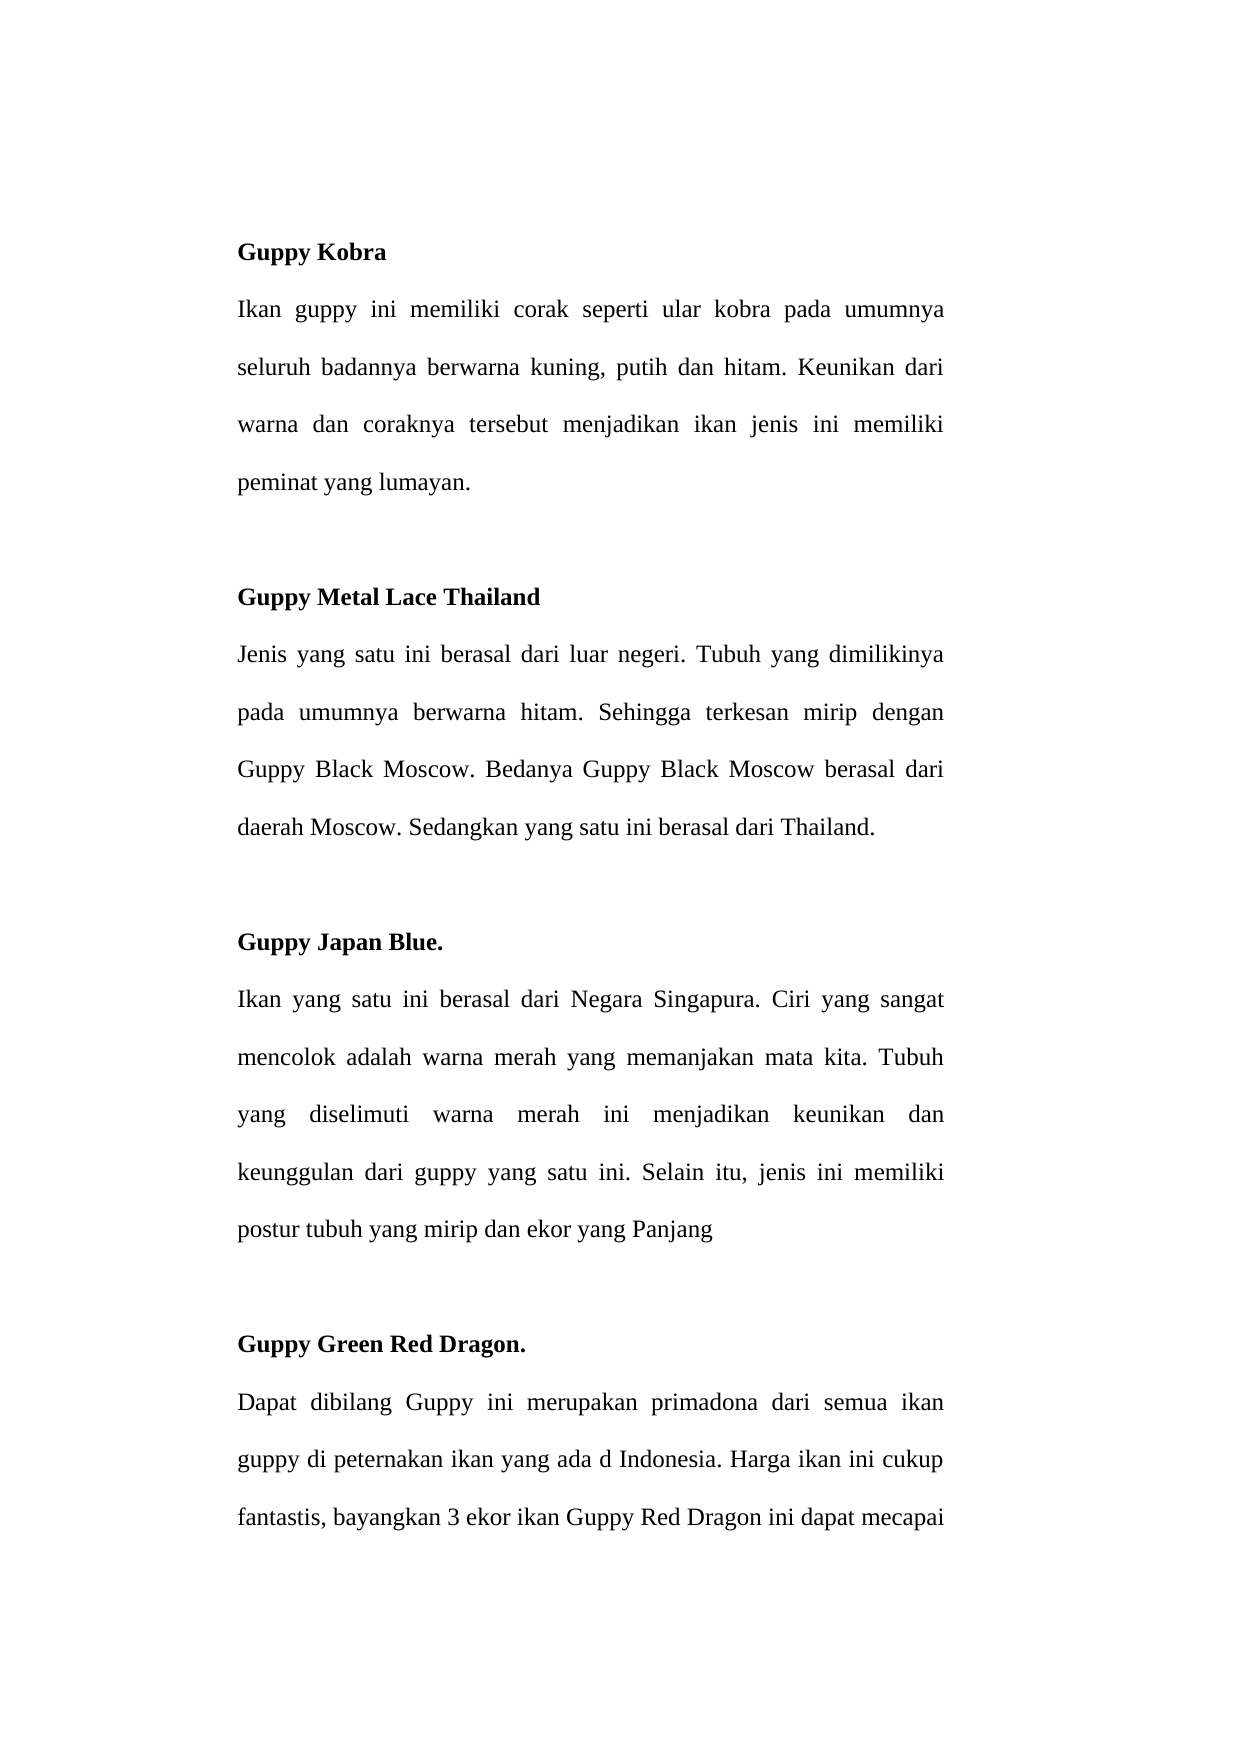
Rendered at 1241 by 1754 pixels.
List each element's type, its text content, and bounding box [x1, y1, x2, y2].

list Ikan guppy ini memiliki corak seperti ular kobra pada umumnya seluruh badannya berwarna kuning, putih dan hitam. Keunikan dari warna dan coraknya tersebut menjadikan ikan jenis ini memiliki peminat yang lumayan. [237, 294, 945, 496]
list Guppy Metal Lace Thailand [237, 582, 945, 611]
list Ikan yang satu ini berasal dari Negara Singapura. Ciri yang sangat mencolok adalah warna merah yang memanjakan mata kita. Tubuh yang diselimuti warna merah ini menjadikan keunikan dan keunggulan dari guppy yang satu ini. Selain itu, jenis ini memiliki postur tubuh yang mirip dan ekor yang Panjang [237, 984, 945, 1243]
list Jenis yang satu ini berasal dari luar negeri. Tubuh yang dimilikinya pada umumnya berwarna hitam. Sehingga terkesan mirip dengan Guppy Black Moscow. Bedanya Guppy Black Moscow berasal dari daerah Moscow. Sedangkan yang satu ini berasal dari Thailand. [237, 639, 945, 841]
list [237, 1387, 945, 1531]
list Guppy Japan Blue. [237, 927, 945, 956]
list Guppy Kobra [237, 237, 945, 266]
list Guppy Green Red Dragon. [237, 1329, 945, 1358]
